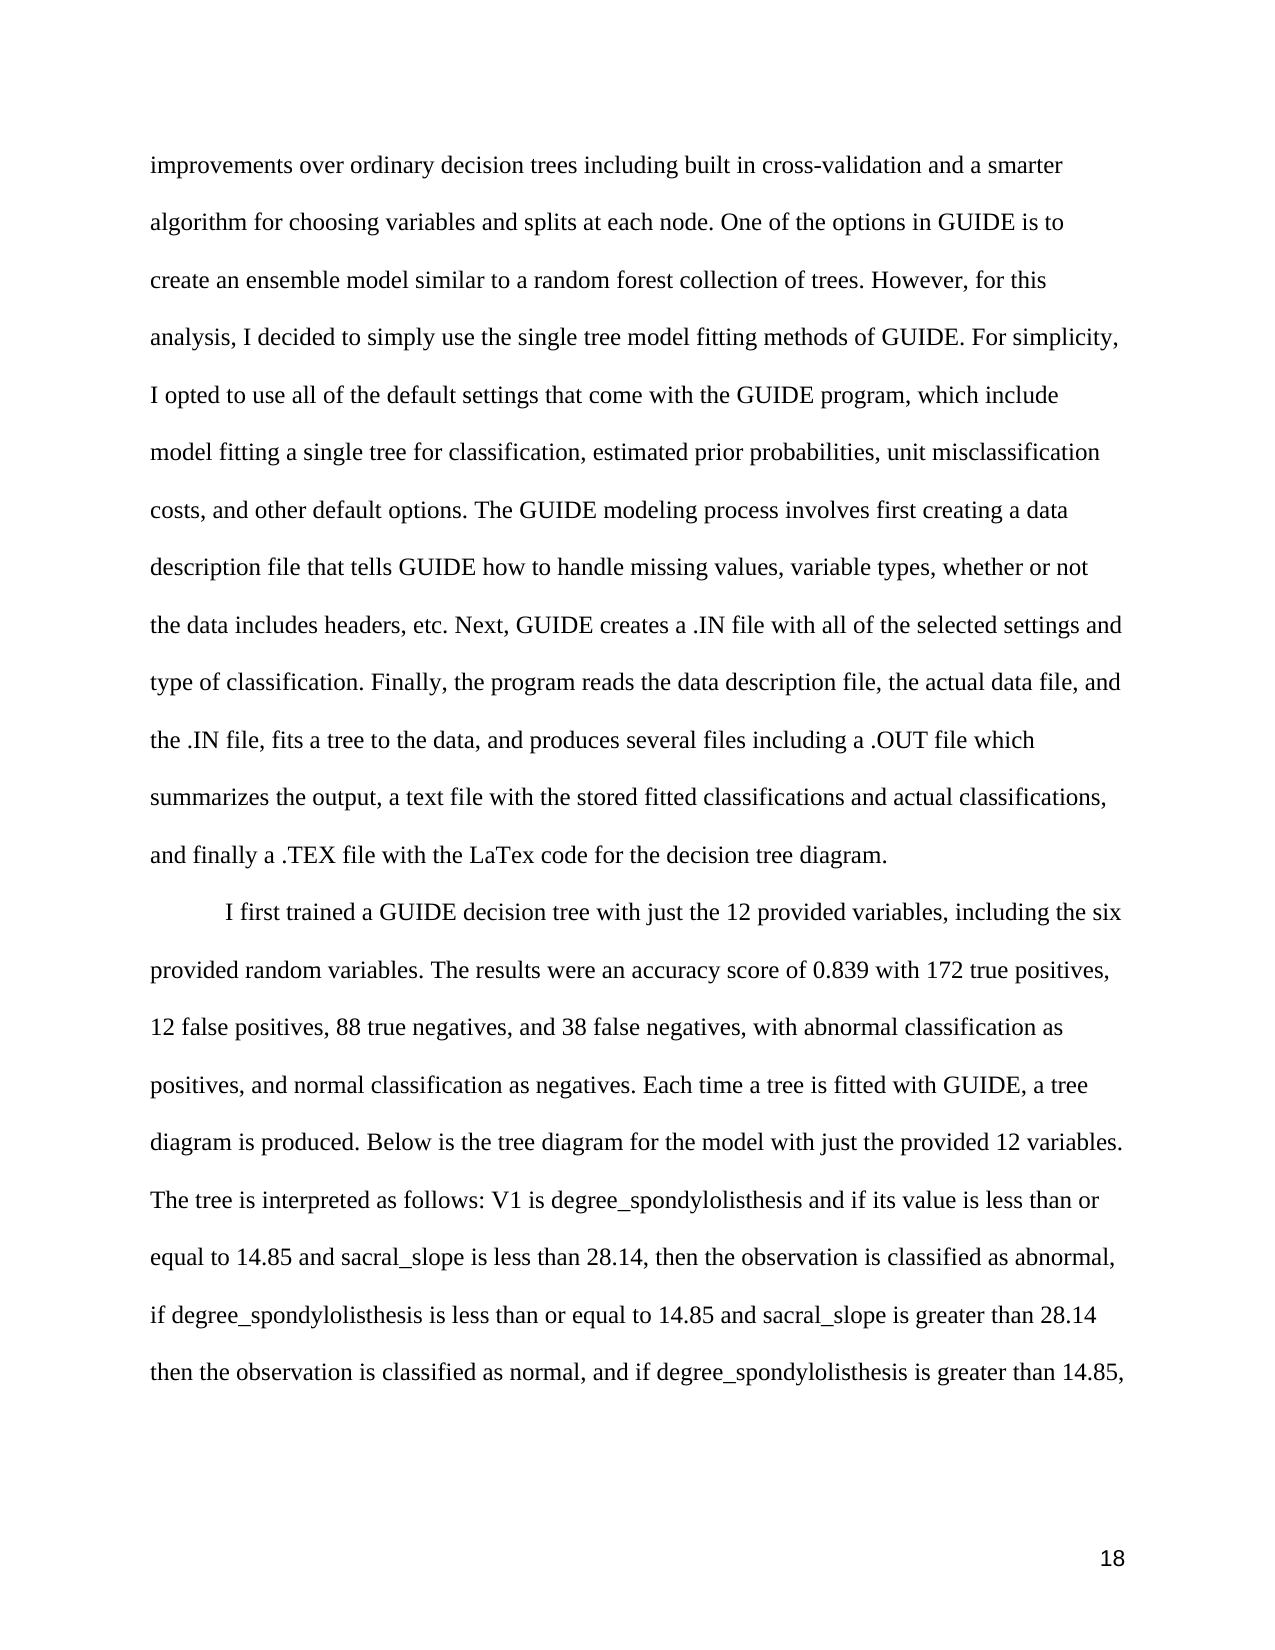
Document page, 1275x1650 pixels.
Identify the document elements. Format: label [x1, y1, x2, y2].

text [150, 897, 1125, 1386]
text [150, 150, 1125, 869]
